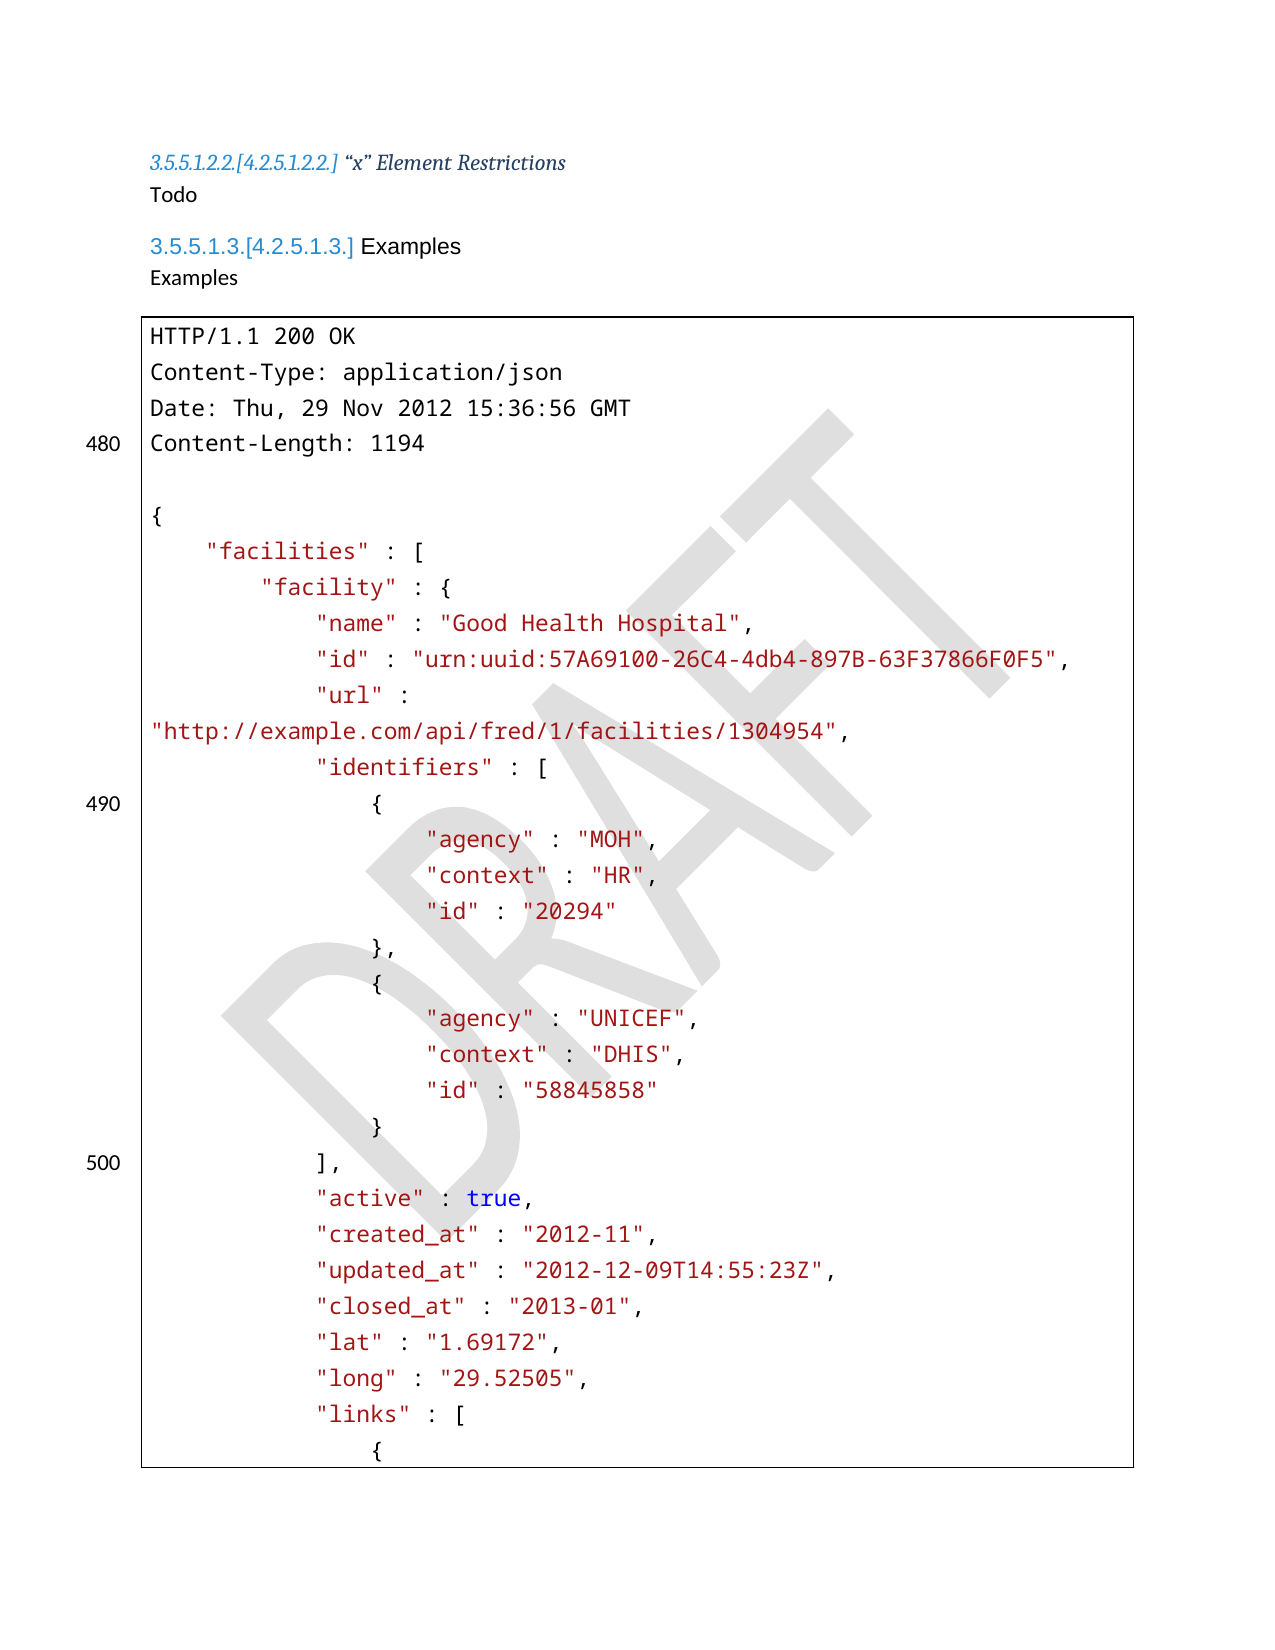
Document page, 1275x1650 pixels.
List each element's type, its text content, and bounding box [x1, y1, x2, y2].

text Content-Length: 1194 [142, 424, 1133, 459]
text "lat" : "1.69172", [142, 1323, 1133, 1357]
text Date: Thu, 29 Nov 2012 15:36:56 GMT [142, 388, 1133, 423]
text "id" : "20294" [142, 891, 1133, 926]
text Examples [150, 263, 1125, 291]
text }, [142, 927, 1133, 962]
text "context" : "DHIS", [142, 1035, 1133, 1069]
text { [142, 496, 1133, 531]
subtitle “x” Element Restrictions [150, 150, 1125, 176]
text "agency" : "MOH", [142, 819, 1133, 854]
text "agency" : "UNICEF", [142, 999, 1133, 1034]
text HTTP/1.1 200 OK [142, 318, 1133, 351]
text } [142, 1107, 1133, 1141]
text "closed_at" : "2013-01", [142, 1287, 1133, 1321]
text "id" : "58845858" [142, 1071, 1133, 1106]
text "facility" : { [142, 568, 1133, 602]
text "long" : "29.52505", [142, 1359, 1133, 1393]
text "active" : true, [142, 1179, 1133, 1213]
text "name" : "Good Health Hospital", [142, 604, 1133, 638]
text { [142, 1431, 1133, 1467]
text "created_at" : "2012-11", [142, 1215, 1133, 1249]
text "identifiers" : [ [142, 748, 1133, 782]
text "links" : [ [142, 1394, 1133, 1429]
text "url" : "http://example.com/api/fred/1/facilities/1304954", [142, 676, 1133, 746]
text "id" : "urn:uuid:57A69100-26C4-4db4-897B-63F37866F0F5", [142, 640, 1133, 674]
text { [142, 963, 1133, 998]
text ], [142, 1143, 1133, 1177]
text "updated_at" : "2012-12-09T14:55:23Z", [142, 1251, 1133, 1285]
text "context" : "HR", [142, 856, 1133, 890]
subtitle Examples [150, 233, 1125, 259]
text Todo [150, 180, 1125, 208]
text Content-Type: application/json [142, 352, 1133, 387]
text { [142, 784, 1133, 818]
text "facilities" : [ [142, 532, 1133, 566]
